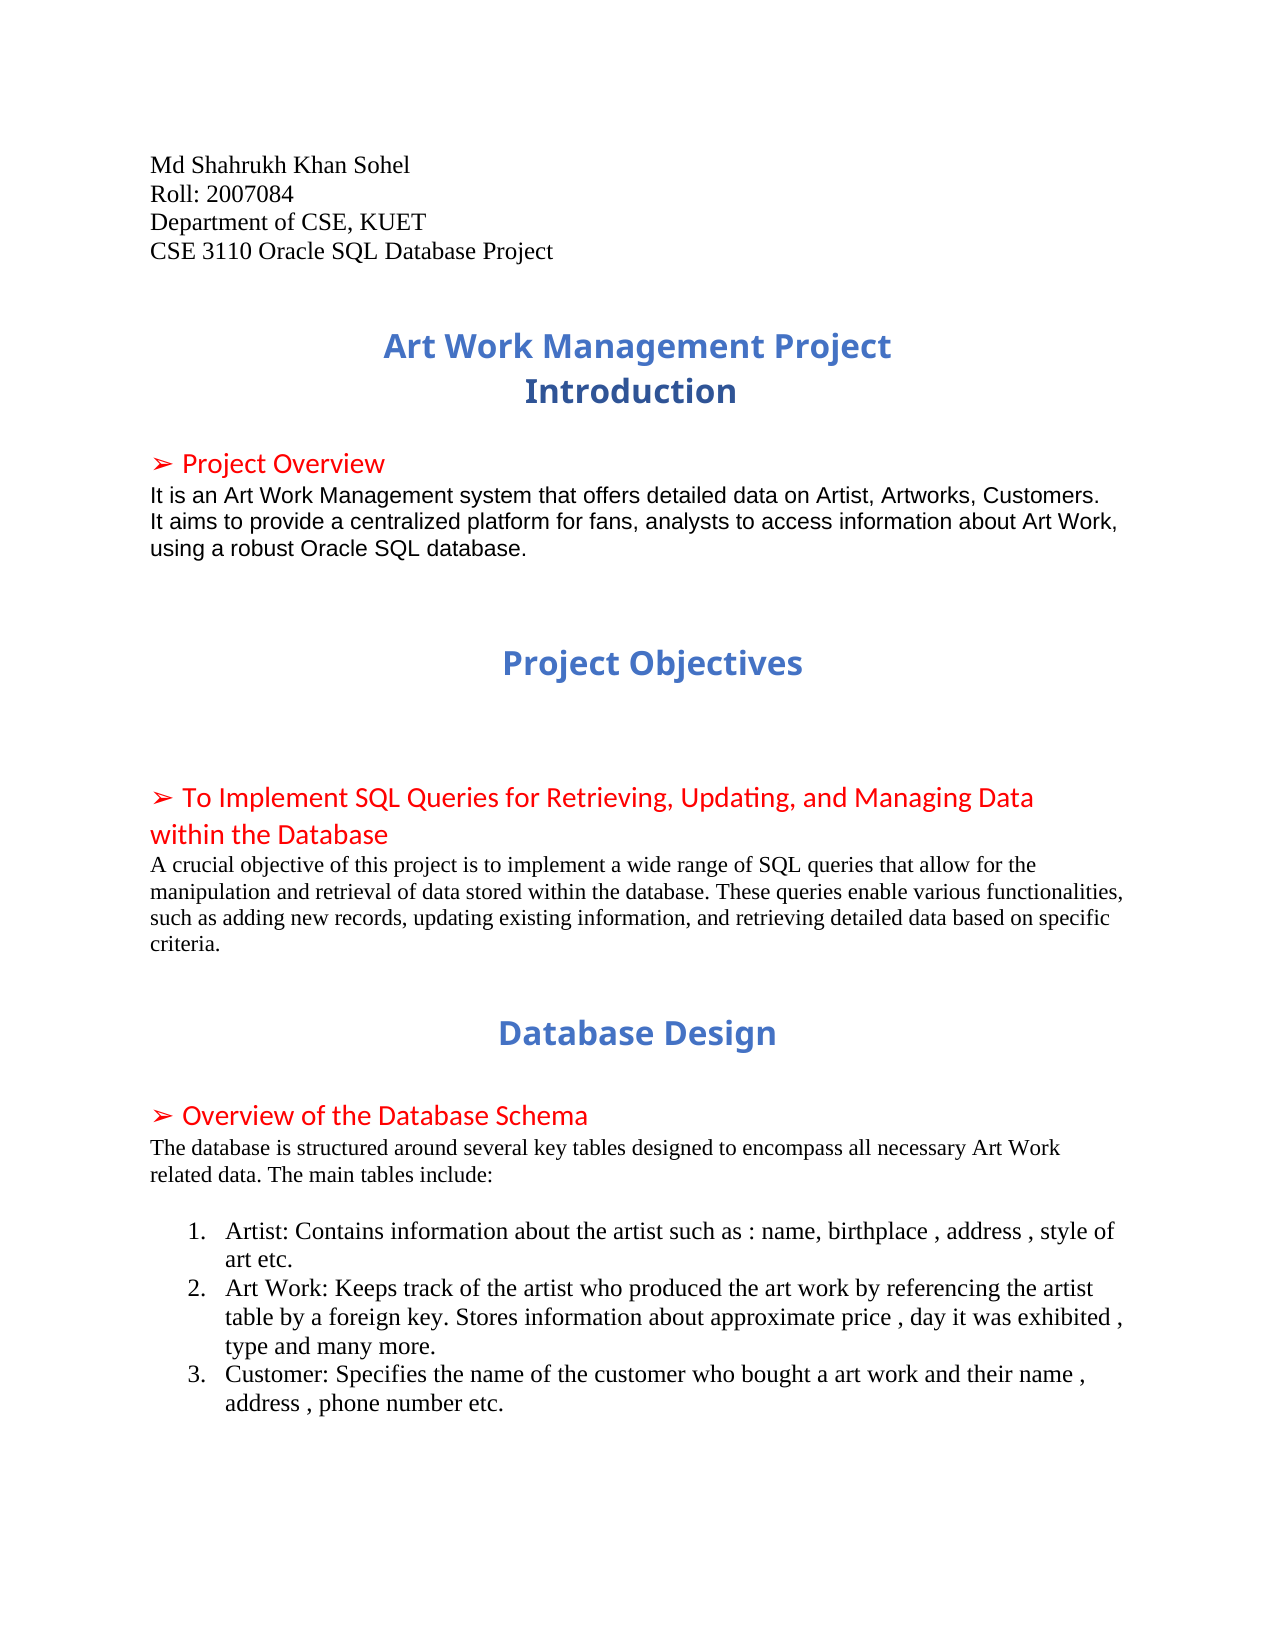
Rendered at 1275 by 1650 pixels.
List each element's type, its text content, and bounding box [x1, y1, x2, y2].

text Introduction [450, 368, 1125, 413]
text such as adding new records, updating existing information, and retrieving detailed data based on specific [150, 904, 1125, 931]
text Database Design [150, 1009, 1125, 1055]
text It aims to provide a centralized platform for fans, analysts to access information about Art Work, using a robust Oracle SQL database. [150, 508, 1125, 561]
text A crucial objective of this project is to implement a wide range of SQL queries that allow for the [150, 851, 1125, 878]
list Art Work: Keeps track of the artist who produced the art work by referencing the artist table by a foreign key. Stores information about approximate price , day it was exhibited , type and many more. [187, 1273, 1125, 1359]
text related data. The main tables include: [150, 1161, 1125, 1187]
text Department of CSE, KUET [150, 207, 1125, 236]
text It is an Art Work Management system that offers detailed data on Artist, Artworks, Customers. [150, 482, 1125, 508]
text ➢ To Implement SQL Queries for Retrieving, Updating, and Managing Data [150, 776, 1125, 816]
text manipulation and retrieval of data stored within the database. These queries enable various functionalities, [150, 878, 1125, 904]
list Customer: Specifies the name of the customer who bought a art work and their name , address , phone number etc. [187, 1359, 1125, 1417]
text The database is structured around several key tables designed to encompass all necessary Art Work [150, 1134, 1125, 1161]
text Md Shahrukh Khan Sohel [150, 150, 1125, 179]
text within the Database [150, 816, 1125, 851]
text criteria. [150, 931, 1125, 957]
list Artist: Contains information about the artist such as : name, birthplace , address , style of art etc. [187, 1216, 1125, 1273]
text Art Work Management Project [150, 322, 1125, 368]
text ➢ Project Overview [150, 442, 1125, 482]
text Roll: 2007084 [150, 179, 1125, 207]
text Project Objectives [450, 640, 1125, 685]
text CSE 3110 Oracle SQL Database Project [150, 236, 1125, 265]
text ➢ Overview of the Database Schema [150, 1095, 1125, 1134]
